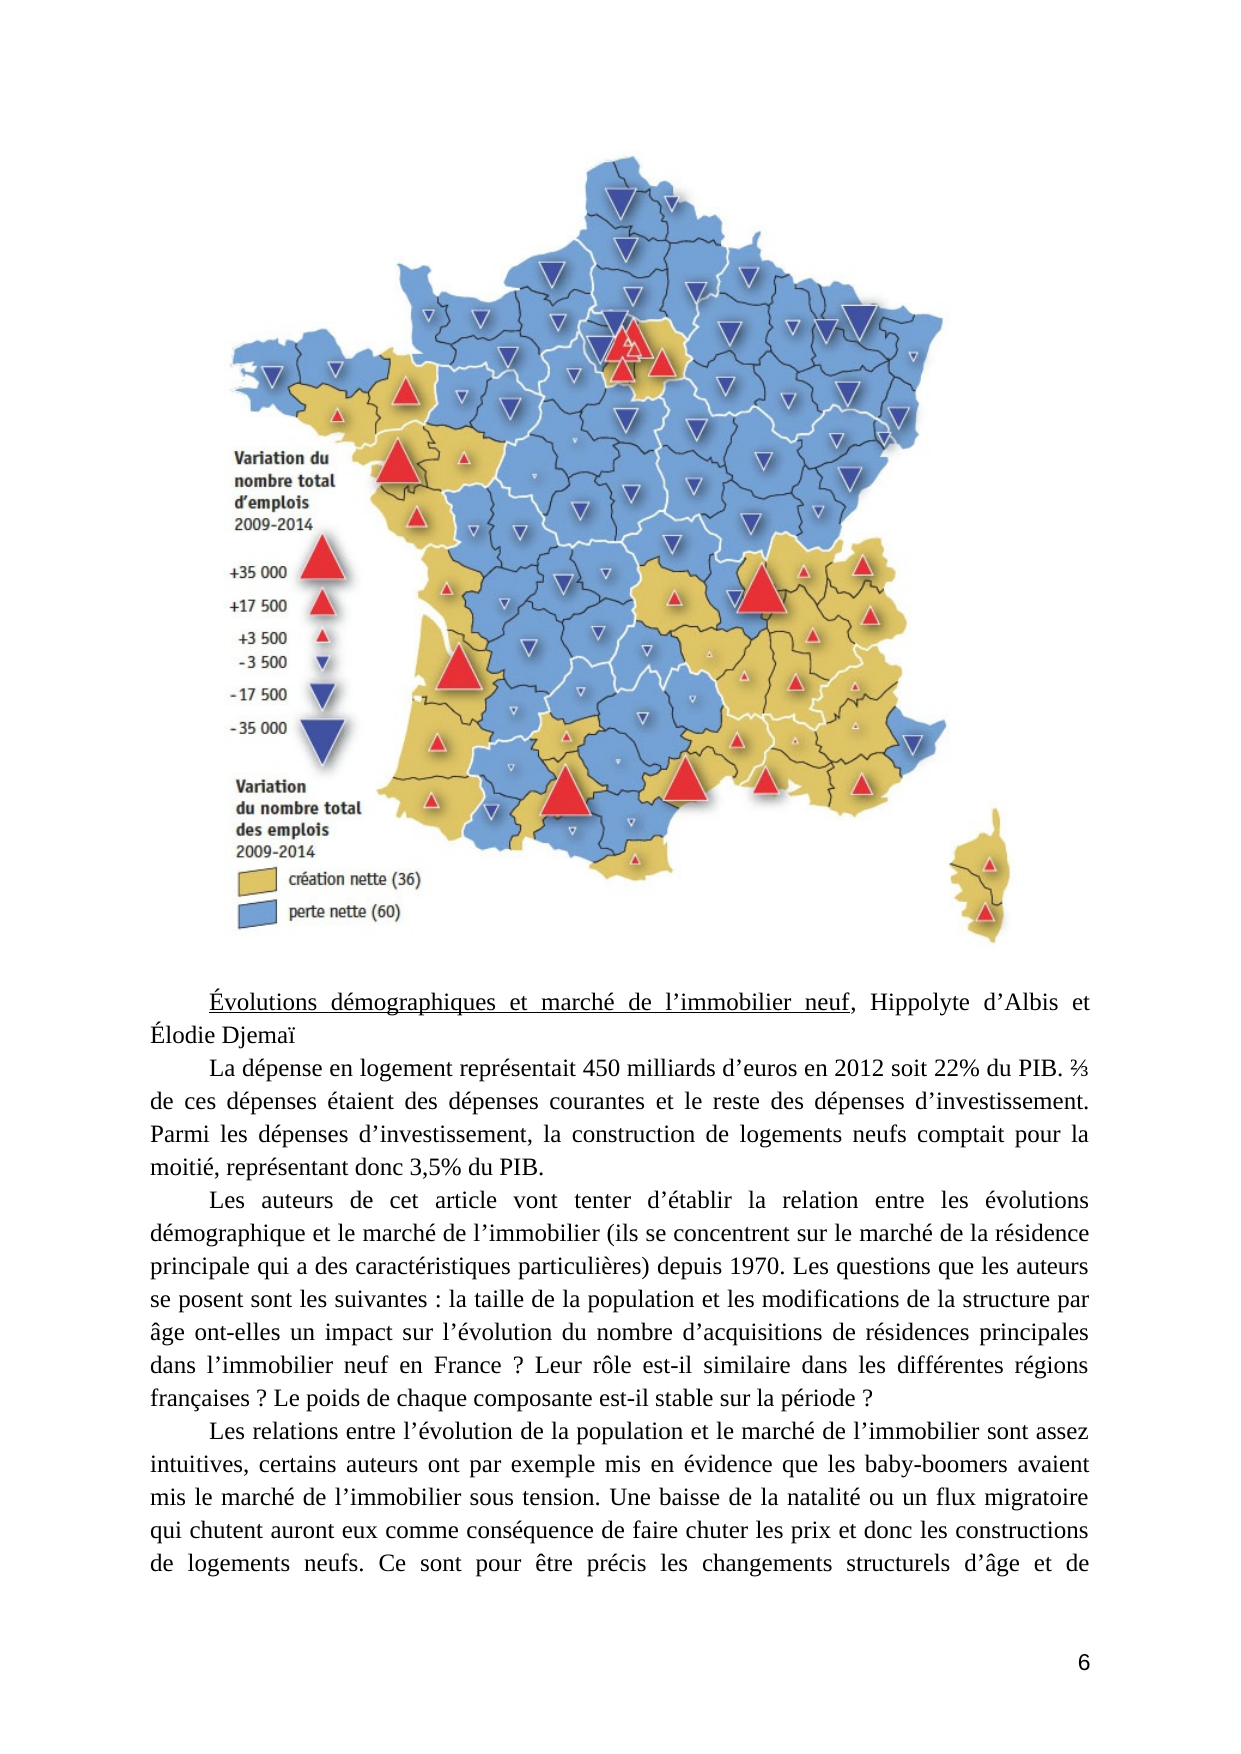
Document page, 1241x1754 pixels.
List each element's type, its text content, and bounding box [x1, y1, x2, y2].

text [150, 1416, 1090, 1577]
text La dépense en logement représentait 450 milliards d’euros en 2012 soit 22% du PIB. ⅔ de ces dépenses étaient des dépenses courantes et le reste des dépenses d’investissement. Parmi les dépenses d’investissement, la construction de logements neufs comptait pour la moitié, représentant donc 3,5% du PIB. [150, 1053, 1090, 1181]
text Les auteurs de cet article vont tenter d’établir la relation entre les évolutions démographique et le marché de l’immobilier (ils se concentrent sur le marché de la résidence principale qui a des caractéristiques particulières) depuis 1970. Les questions que les auteurs se posent sont les suivantes : la taille de la population et les modifications de la structure par âge ont-elles un impact sur l’évolution du nombre d’acquisitions de résidences principales dans l’immobilier neuf en France ? Leur rôle est-il similaire dans les différentes régions françaises ? Le poids de chaque composante est-il stable sur la période ? [150, 1185, 1090, 1412]
text Évolutions démographiques et marché de l’immobilier neuf, Hippolyte d’Albis et Élodie Djemaï [150, 987, 1090, 1049]
picture [222, 150, 1018, 951]
